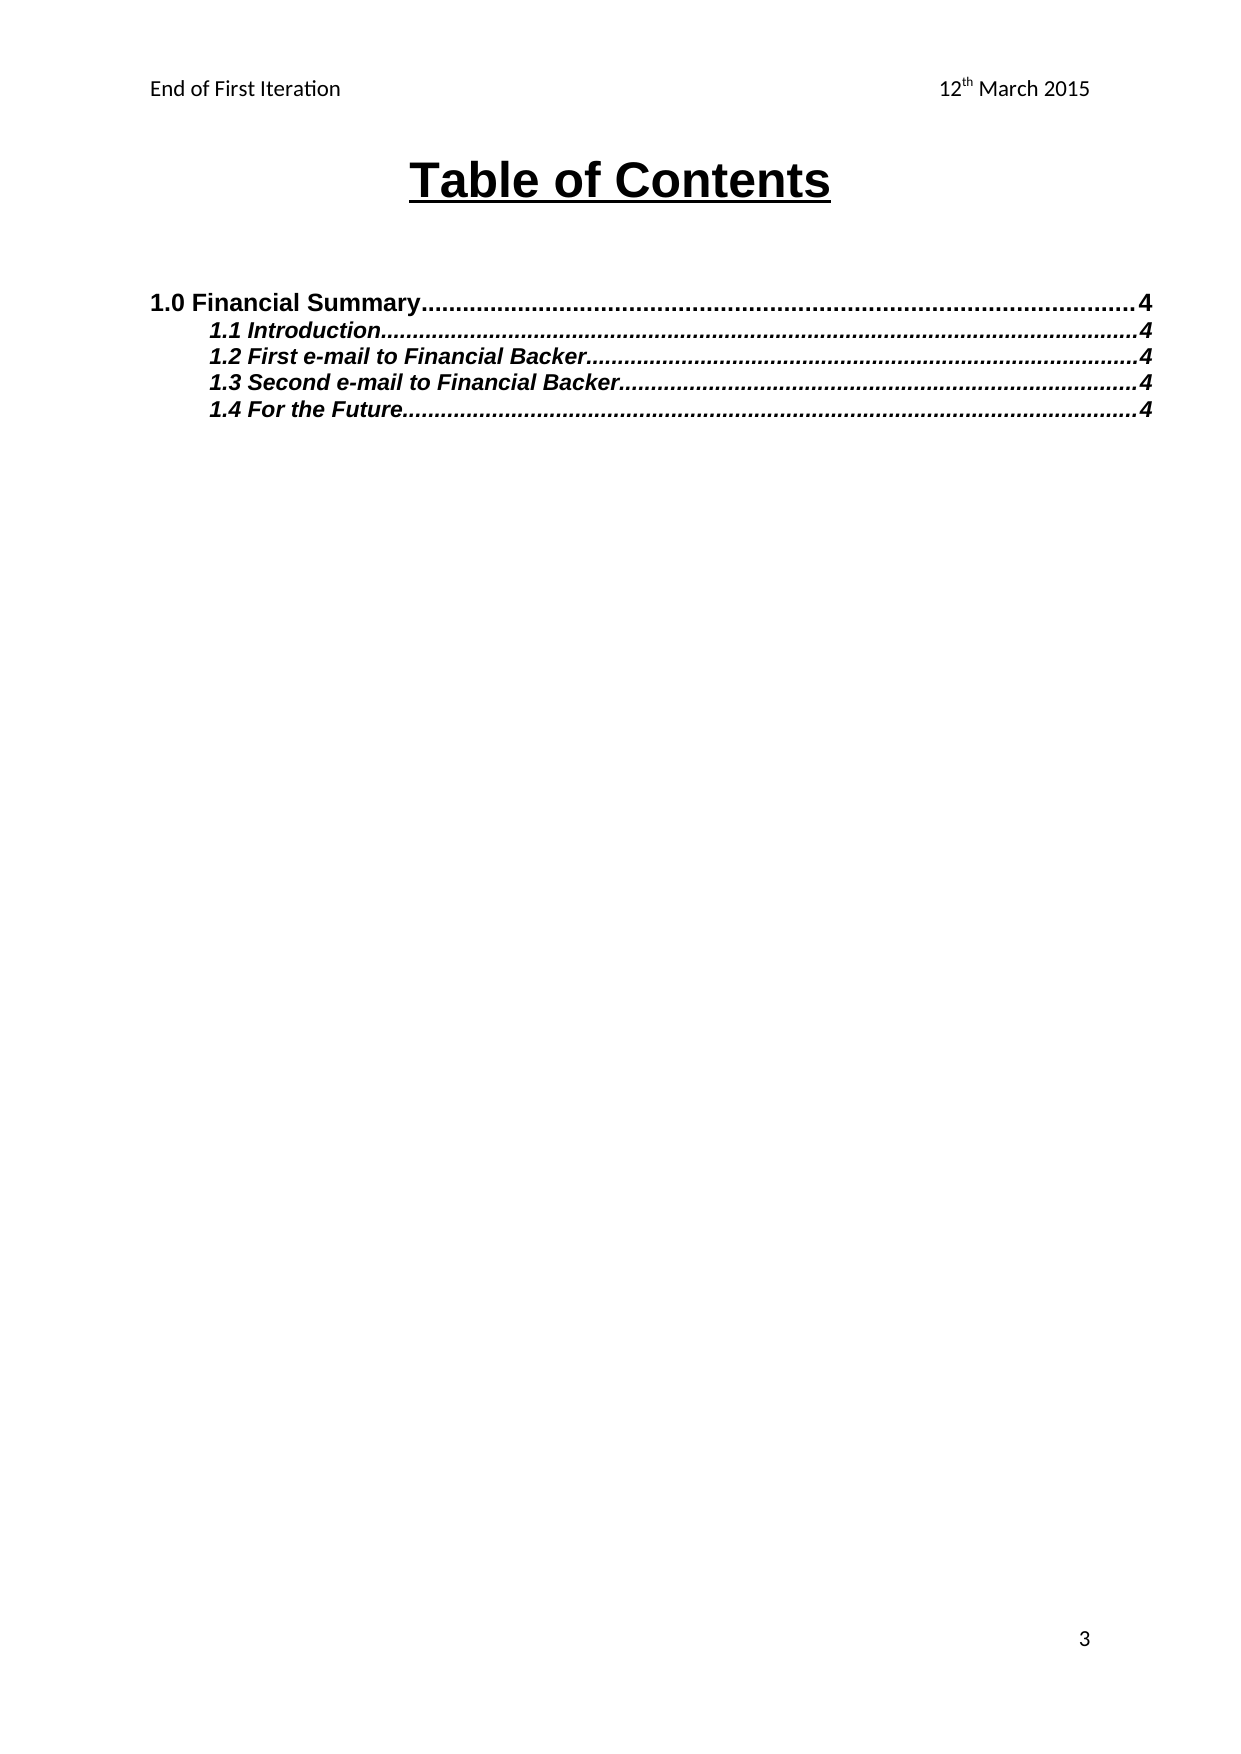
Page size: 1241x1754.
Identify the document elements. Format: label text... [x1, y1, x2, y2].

text 1.2 First e-mail to Financial Backer 4 [209, 343, 1090, 369]
text Table of Contents [150, 150, 1090, 207]
text 1.3 Second e-mail to Financial Backer 4 [209, 369, 1090, 396]
text 1.0 Financial Summary 4 [150, 288, 1090, 317]
text 1.4 For the Future 4 [209, 396, 1090, 422]
text 1.1 Introduction 4 [209, 317, 1090, 343]
